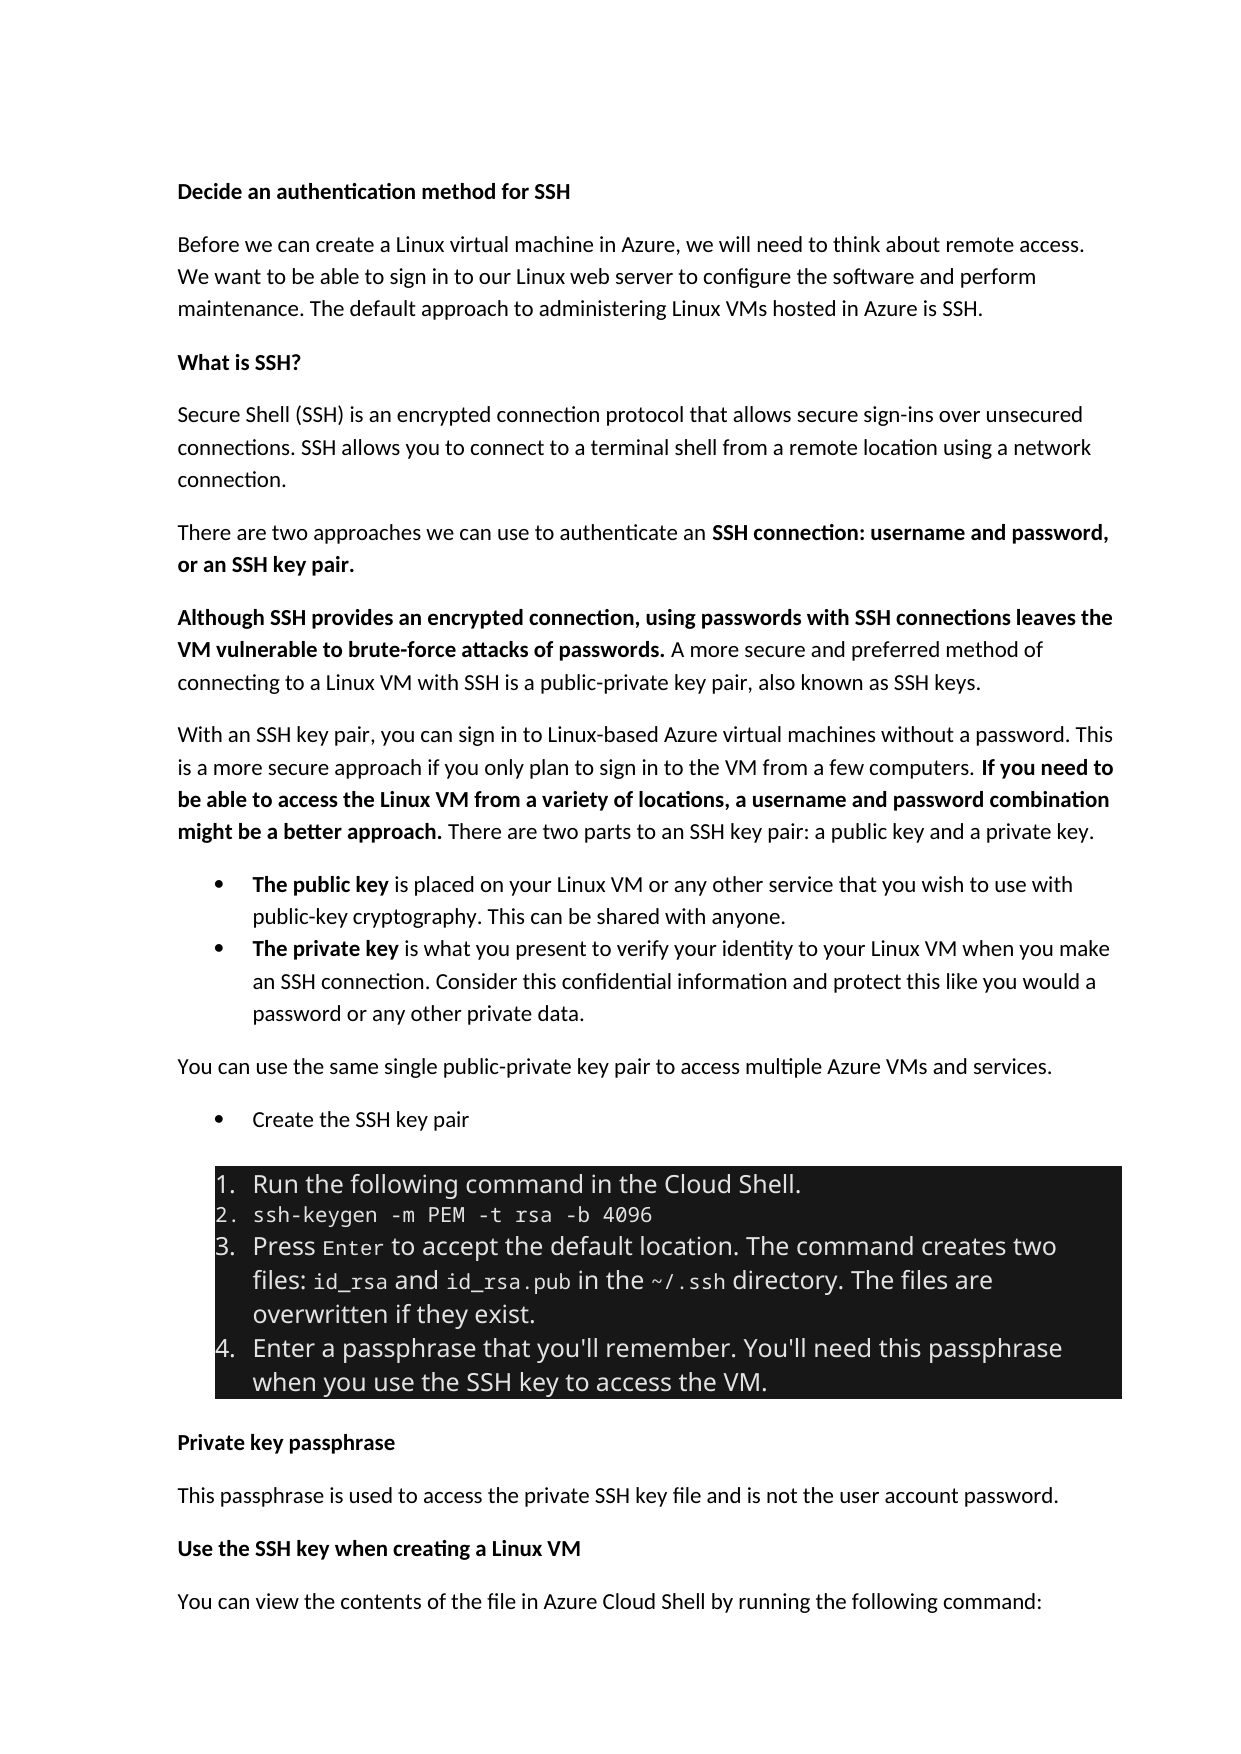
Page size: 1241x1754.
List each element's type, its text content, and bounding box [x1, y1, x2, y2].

list Press Enter to accept the default location. The command creates two files: id_rsa and id_rsa.pub in the ~/.ssh directory. The files are overwritten if they exist. [215, 1229, 1122, 1331]
text Although SSH provides an encrypted connection, using passwords with SSH connections leaves the VM vulnerable to brute-force attacks of passwords. A more secure and preferred method of connecting to a Linux VM with SSH is a public-private key pair, also known as SSH keys. [177, 603, 1122, 696]
list The public key is placed on your Linux VM or any other service that you wish to use with public-key cryptography. This can be shared with anyone. [215, 870, 1122, 930]
text Before we can create a Linux virtual machine in Azure, we will need to think about remote access. We want to be able to sign in to our Linux web server to configure the software and perform maintenance. The default approach to administering Linux VMs hosted in Azure is SSH. [177, 230, 1122, 323]
list Run the following command in the Cloud Shell. [215, 1166, 1122, 1200]
text Decide an authentication method for SSH [177, 177, 1122, 205]
text Private key passphrase [177, 1428, 1122, 1456]
text You can use the same single public-private key pair to access multiple Azure VMs and services. [177, 1052, 1122, 1080]
text What is SSH? [177, 348, 1122, 376]
list Create the SSH key pair [215, 1105, 1122, 1133]
text Use the SSH key when creating a Linux VM [177, 1534, 1122, 1562]
text This passphrase is used to access the private SSH key file and is not the user account password. [177, 1481, 1122, 1509]
text You can view the contents of the file in Azure Cloud Shell by running the following command: [177, 1587, 1122, 1615]
list ssh-keygen -m PEM -t rsa -b 4096 [215, 1200, 1122, 1229]
list The private key is what you present to verify your identity to your Linux VM when you make an SSH connection. Consider this confidential information and protect this like you would a password or any other private data. [215, 934, 1122, 1027]
text With an SSH key pair, you can sign in to Linux-based Azure virtual machines without a password. This is a more secure approach if you only plan to sign in to the VM from a few computers. If you need to be able to access the Linux VM from a variety of locations, a username and password combination might be a better approach. There are two parts to an SSH key pair: a public key and a private key. [177, 721, 1122, 845]
text There are two approaches we can use to authenticate an SSH connection: username and password, or an SSH key pair. [177, 518, 1122, 578]
list Enter a passphrase that you'll remember. You'll need this passphrase when you use the SSH key to access the VM. [215, 1331, 1122, 1399]
text Secure Shell (SSH) is an encrypted connection protocol that allows secure sign-ins over unsecured connections. SSH allows you to connect to a terminal shell from a remote location using a network connection. [177, 401, 1122, 493]
